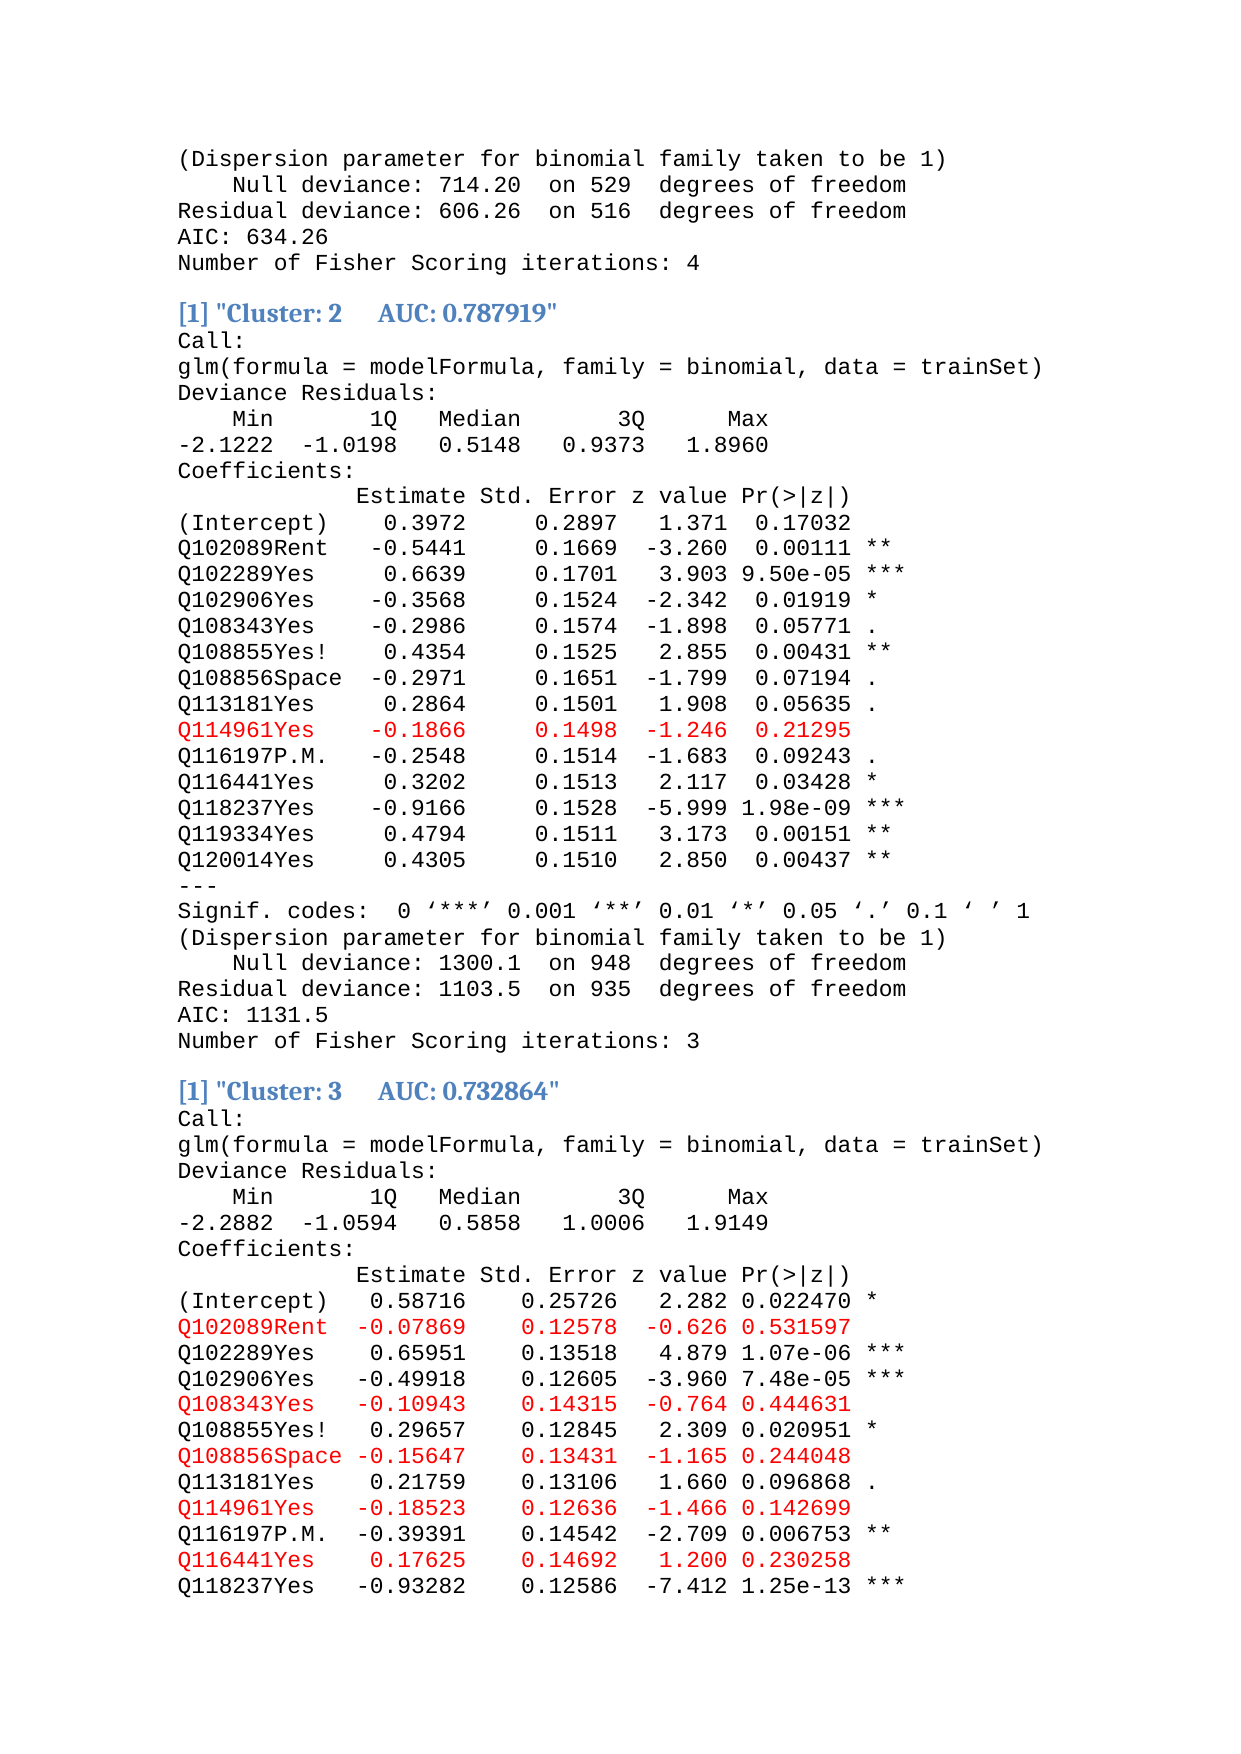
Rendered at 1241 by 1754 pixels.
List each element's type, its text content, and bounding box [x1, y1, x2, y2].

text Null deviance: 714.20 on 529 degrees of freedom [177, 173, 1063, 199]
text Deviance Residuals: [177, 1159, 1063, 1185]
text AIC: 1131.5 [177, 1004, 1063, 1029]
text Residual deviance: 1103.5 on 935 degrees of freedom [177, 978, 1063, 1004]
text Q108343Yes -0.2986 0.1574 -1.898 0.05771 . [177, 614, 1063, 641]
text Number of Fisher Scoring iterations: 3 [177, 1029, 1063, 1056]
text Residual deviance: 606.26 on 516 degrees of freedom [177, 199, 1063, 225]
text AIC: 634.26 [177, 225, 1063, 251]
text Coefficients: [177, 459, 1063, 485]
text Q116441Yes 0.3202 0.1513 2.117 0.03428 * [177, 770, 1063, 796]
text -2.2882 -1.0594 0.5858 1.0006 1.9149 [177, 1211, 1063, 1237]
text Coefficients: [177, 1237, 1063, 1263]
text Q102289Yes 0.65951 0.13518 4.879 1.07e-06 *** [177, 1341, 1063, 1367]
text Q102289Yes 0.6639 0.1701 3.903 9.50e-05 *** [177, 563, 1063, 589]
text Q108855Yes! 0.4354 0.1525 2.855 0.00431 ** [177, 641, 1063, 666]
text Estimate Std. Error z value Pr(>|z|) [177, 485, 1063, 511]
text Number of Fisher Scoring iterations: 4 [177, 251, 1063, 277]
text -2.1222 -1.0198 0.5148 0.9373 1.8960 [177, 433, 1063, 459]
text Q102089Rent -0.07869 0.12578 -0.626 0.531597 [177, 1315, 1063, 1341]
text glm(formula = modelFormula, family = binomial, data = trainSet) [177, 355, 1063, 381]
text Min 1Q Median 3Q Max [177, 1185, 1063, 1211]
text (Intercept) 0.3972 0.2897 1.371 0.17032 [177, 511, 1063, 537]
text Null deviance: 1300.1 on 948 degrees of freedom [177, 952, 1063, 978]
text --- [177, 874, 1063, 900]
subtitle [1] "Cluster: 2 AUC: 0.787919" [177, 298, 1063, 329]
text Q108343Yes -0.10943 0.14315 -0.764 0.444631 [177, 1393, 1063, 1419]
text Q116197P.M. -0.39391 0.14542 -2.709 0.006753 ** [177, 1522, 1063, 1548]
text Q113181Yes 0.21759 0.13106 1.660 0.096868 . [177, 1471, 1063, 1497]
text Q118237Yes -0.93282 0.12586 -7.412 1.25e-13 *** [177, 1574, 1063, 1600]
text Q120014Yes 0.4305 0.1510 2.850 0.00437 ** [177, 848, 1063, 874]
text Signif. codes: 0 ‘***’ 0.001 ‘**’ 0.01 ‘*’ 0.05 ‘.’ 0.1 ‘ ’ 1 [177, 900, 1063, 926]
text Call: [177, 329, 1063, 355]
text (Dispersion parameter for binomial family taken to be 1) [177, 926, 1063, 952]
text Q108855Yes! 0.29657 0.12845 2.309 0.020951 * [177, 1419, 1063, 1445]
text Estimate Std. Error z value Pr(>|z|) [177, 1263, 1063, 1289]
text Q113181Yes 0.2864 0.1501 1.908 0.05635 . [177, 692, 1063, 718]
text Q102906Yes -0.3568 0.1524 -2.342 0.01919 * [177, 589, 1063, 614]
text Q114961Yes -0.1866 0.1498 -1.246 0.21295 [177, 718, 1063, 744]
text Q108856Space -0.15647 0.13431 -1.165 0.244048 [177, 1445, 1063, 1471]
text Deviance Residuals: [177, 381, 1063, 407]
text Min 1Q Median 3Q Max [177, 407, 1063, 433]
text Q114961Yes -0.18523 0.12636 -1.466 0.142699 [177, 1497, 1063, 1522]
text Call: [177, 1107, 1063, 1133]
text Q118237Yes -0.9166 0.1528 -5.999 1.98e-09 *** [177, 796, 1063, 822]
subtitle [1] "Cluster: 3 AUC: 0.732864" [177, 1076, 1063, 1107]
text Q102906Yes -0.49918 0.12605 -3.960 7.48e-05 *** [177, 1367, 1063, 1393]
text (Dispersion parameter for binomial family taken to be 1) [177, 148, 1063, 173]
text glm(formula = modelFormula, family = binomial, data = trainSet) [177, 1133, 1063, 1159]
text Q108856Space -0.2971 0.1651 -1.799 0.07194 . [177, 666, 1063, 692]
text Q119334Yes 0.4794 0.1511 3.173 0.00151 ** [177, 822, 1063, 848]
text Q116441Yes 0.17625 0.14692 1.200 0.230258 [177, 1548, 1063, 1574]
text (Intercept) 0.58716 0.25726 2.282 0.022470 * [177, 1289, 1063, 1315]
text Q116197P.M. -0.2548 0.1514 -1.683 0.09243 . [177, 744, 1063, 770]
text Q102089Rent -0.5441 0.1669 -3.260 0.00111 ** [177, 537, 1063, 563]
